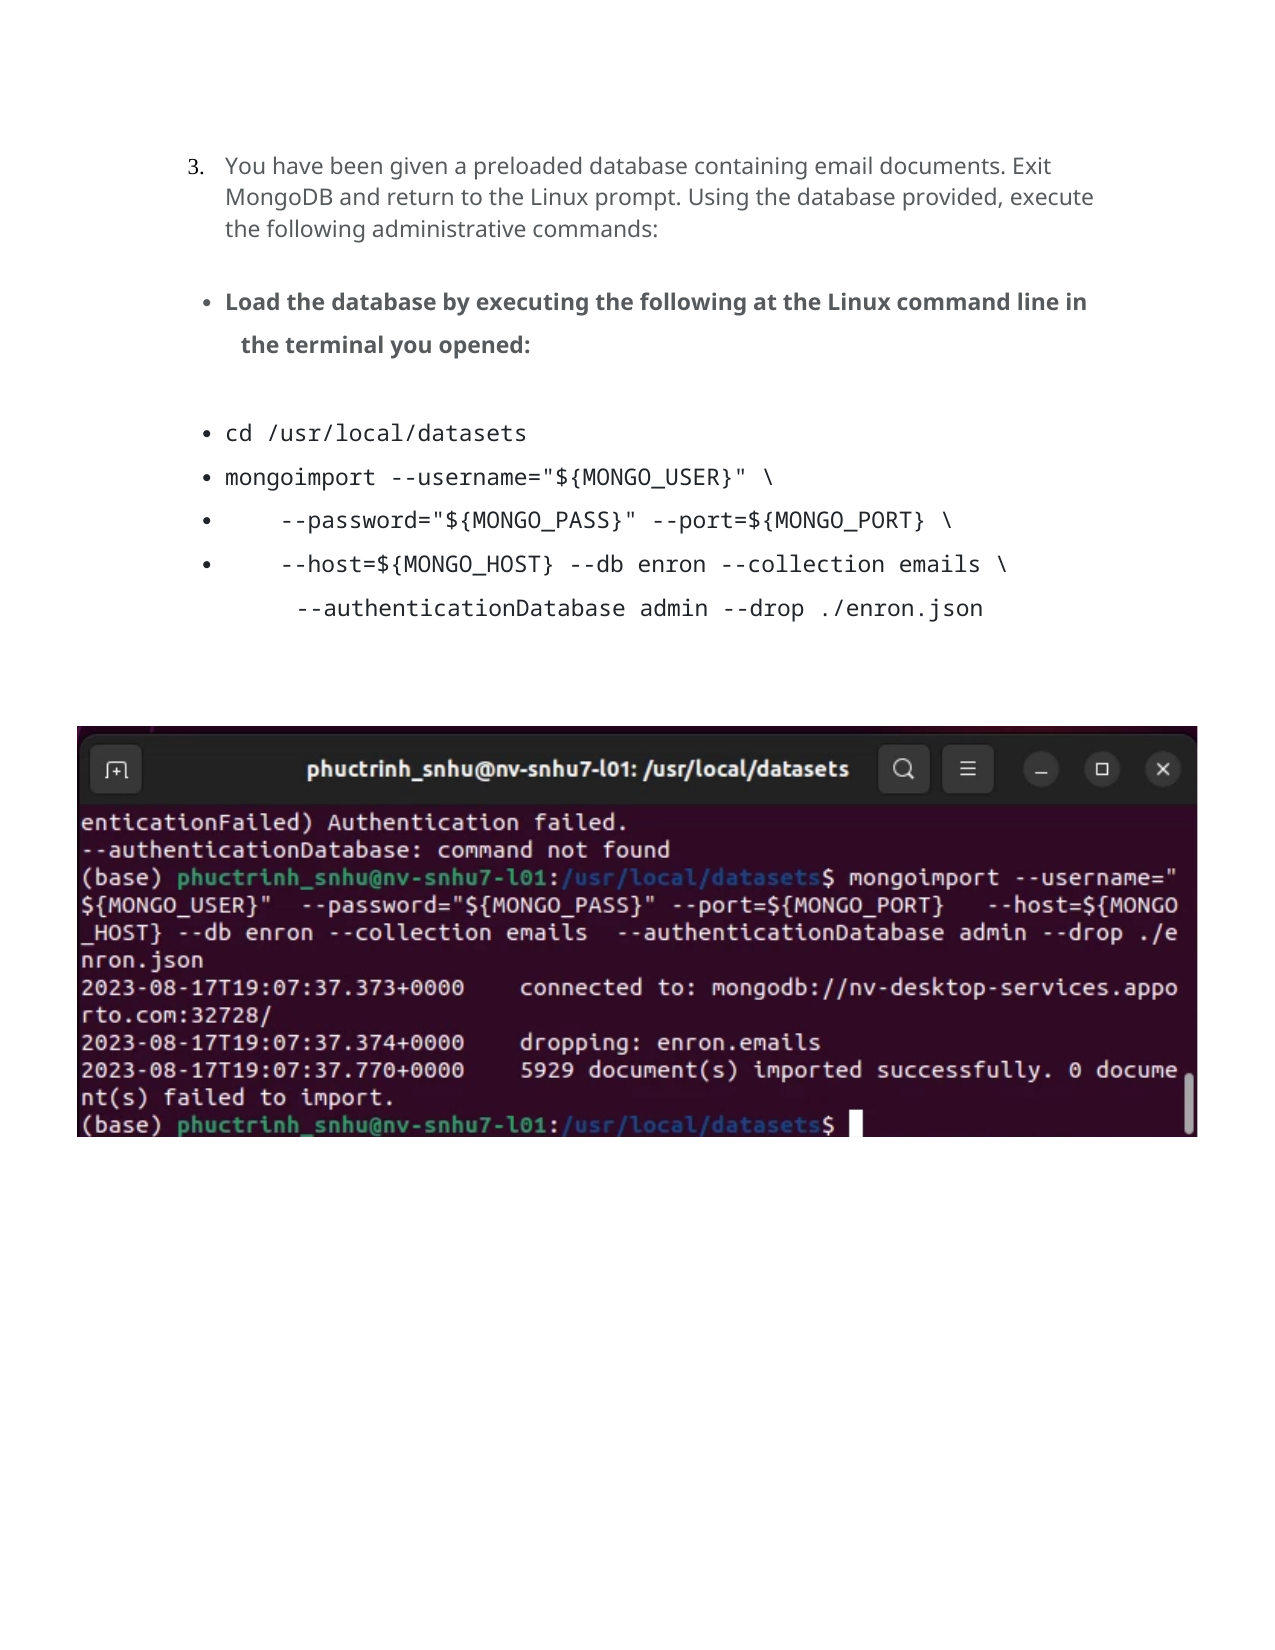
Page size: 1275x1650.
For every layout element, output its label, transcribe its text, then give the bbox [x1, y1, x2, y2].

list Load the database by executing the following at the Linux command line in the terminal you opened: [203, 273, 1125, 404]
list --host=${MONGO_HOST} --db enron --collection emails \ [203, 535, 1125, 579]
list cd /usr/local/datasets [203, 404, 1125, 448]
list You have been given a preloaded database containing email documents. Exit MongoDB and return to the Linux prompt. Using the database provided, execute the following administrative commands: [187, 150, 1125, 244]
list --password="${MONGO_PASS}" --port=${MONGO_PORT} \ [203, 492, 1125, 535]
text --authenticationDatabase admin --drop ./enron.json [241, 579, 1125, 623]
picture [75, 726, 1198, 1135]
list mongoimport --username="${MONGO_USER}" \ [203, 448, 1125, 492]
